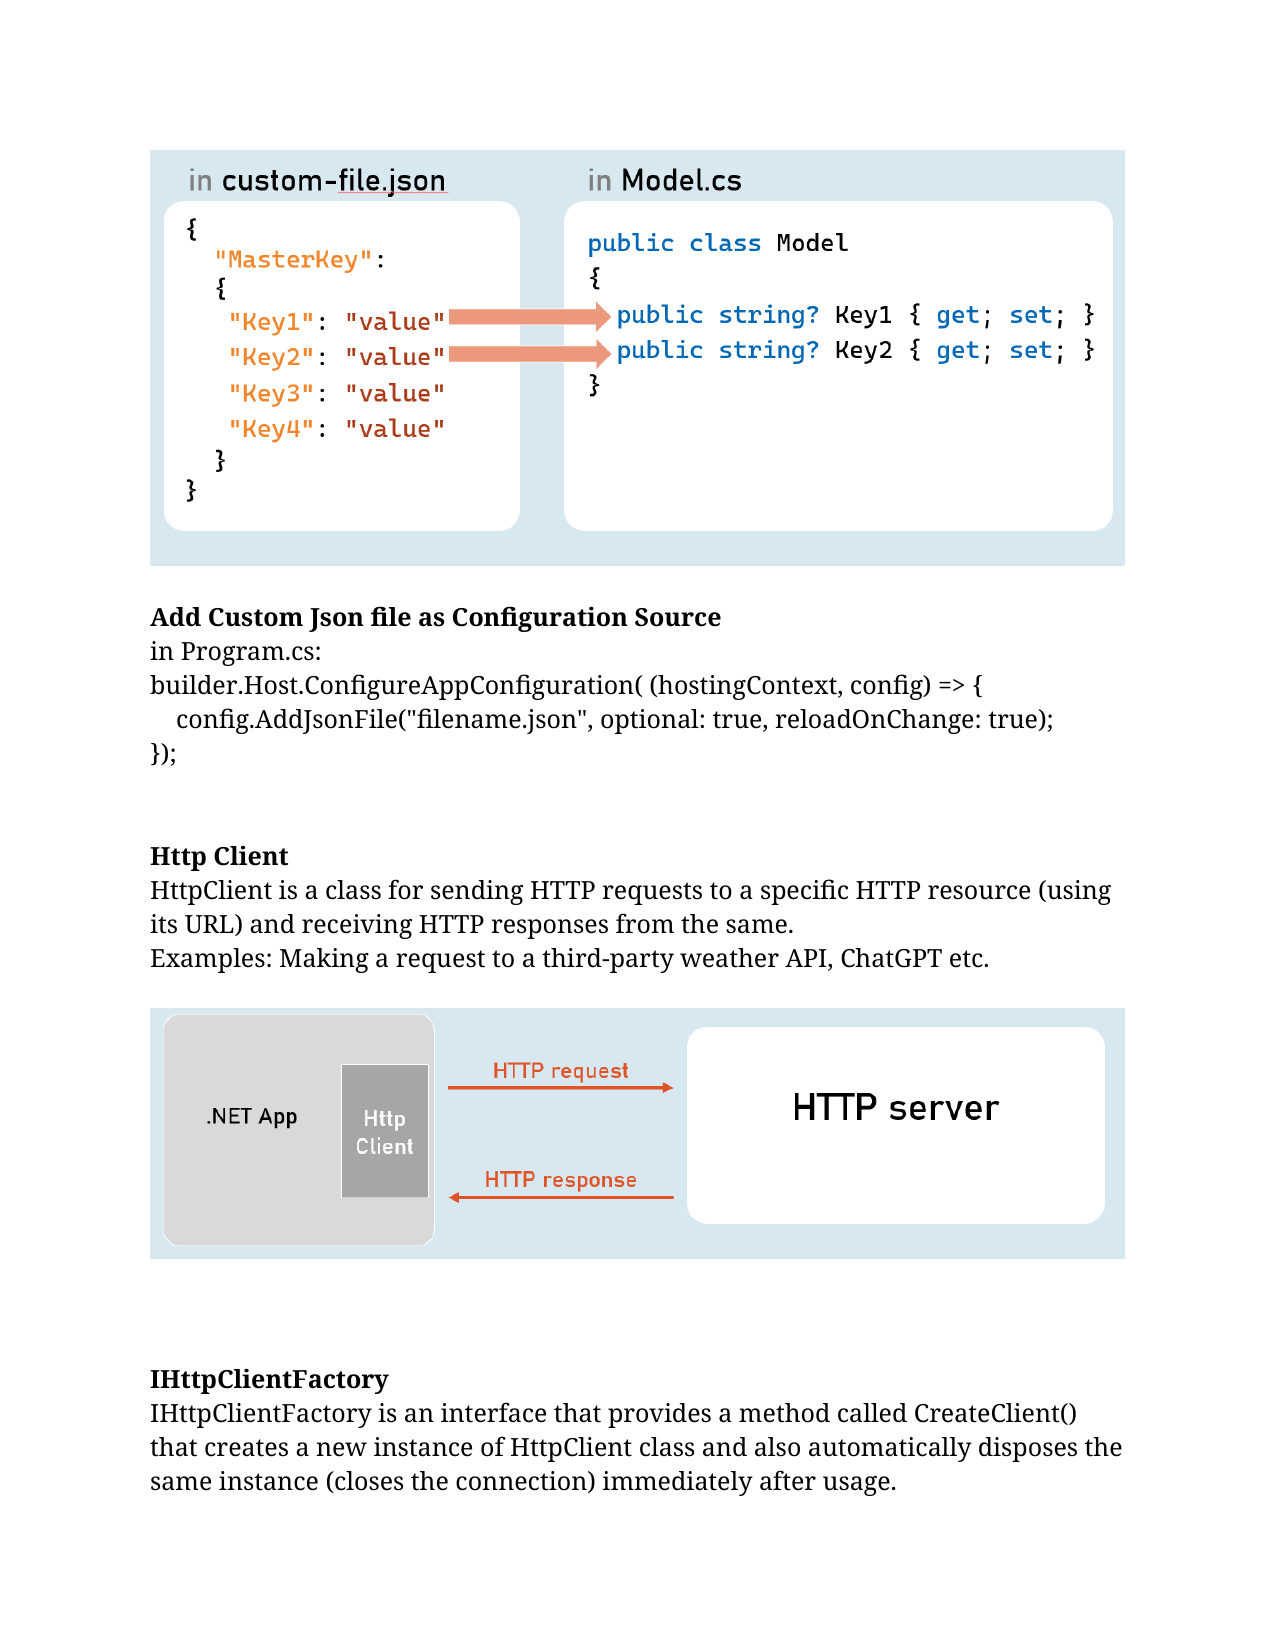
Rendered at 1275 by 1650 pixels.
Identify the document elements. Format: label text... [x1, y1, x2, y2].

text Examples: Making a request to a third-party weather API, ChatGPT etc. [150, 940, 1125, 974]
picture [150, 150, 1125, 566]
text builder.Host.ConfigureAppConfiguration( (hostingContext, config) => { [150, 668, 1125, 702]
text in Program.cs: [150, 634, 1125, 668]
text IHttpClientFactory is an interface that provides a method called CreateClient() that creates a new instance of HttpClient class and also automatically disposes the same instance (closes the connection) immediately after usage. [150, 1395, 1125, 1497]
text HttpClient is a class for sending HTTP requests to a specific HTTP resource (using its URL) and receiving HTTP responses from the same. [150, 872, 1125, 940]
text IHttpClientFactory [150, 1361, 1125, 1395]
text }); [150, 736, 1125, 770]
text config.AddJsonFile("filename.json", optional: true, reloadOnChange: true); [150, 702, 1125, 736]
text Add Custom Json file as Configuration Source [150, 600, 1125, 634]
picture [150, 1008, 1125, 1259]
text Http Client [150, 838, 1125, 872]
